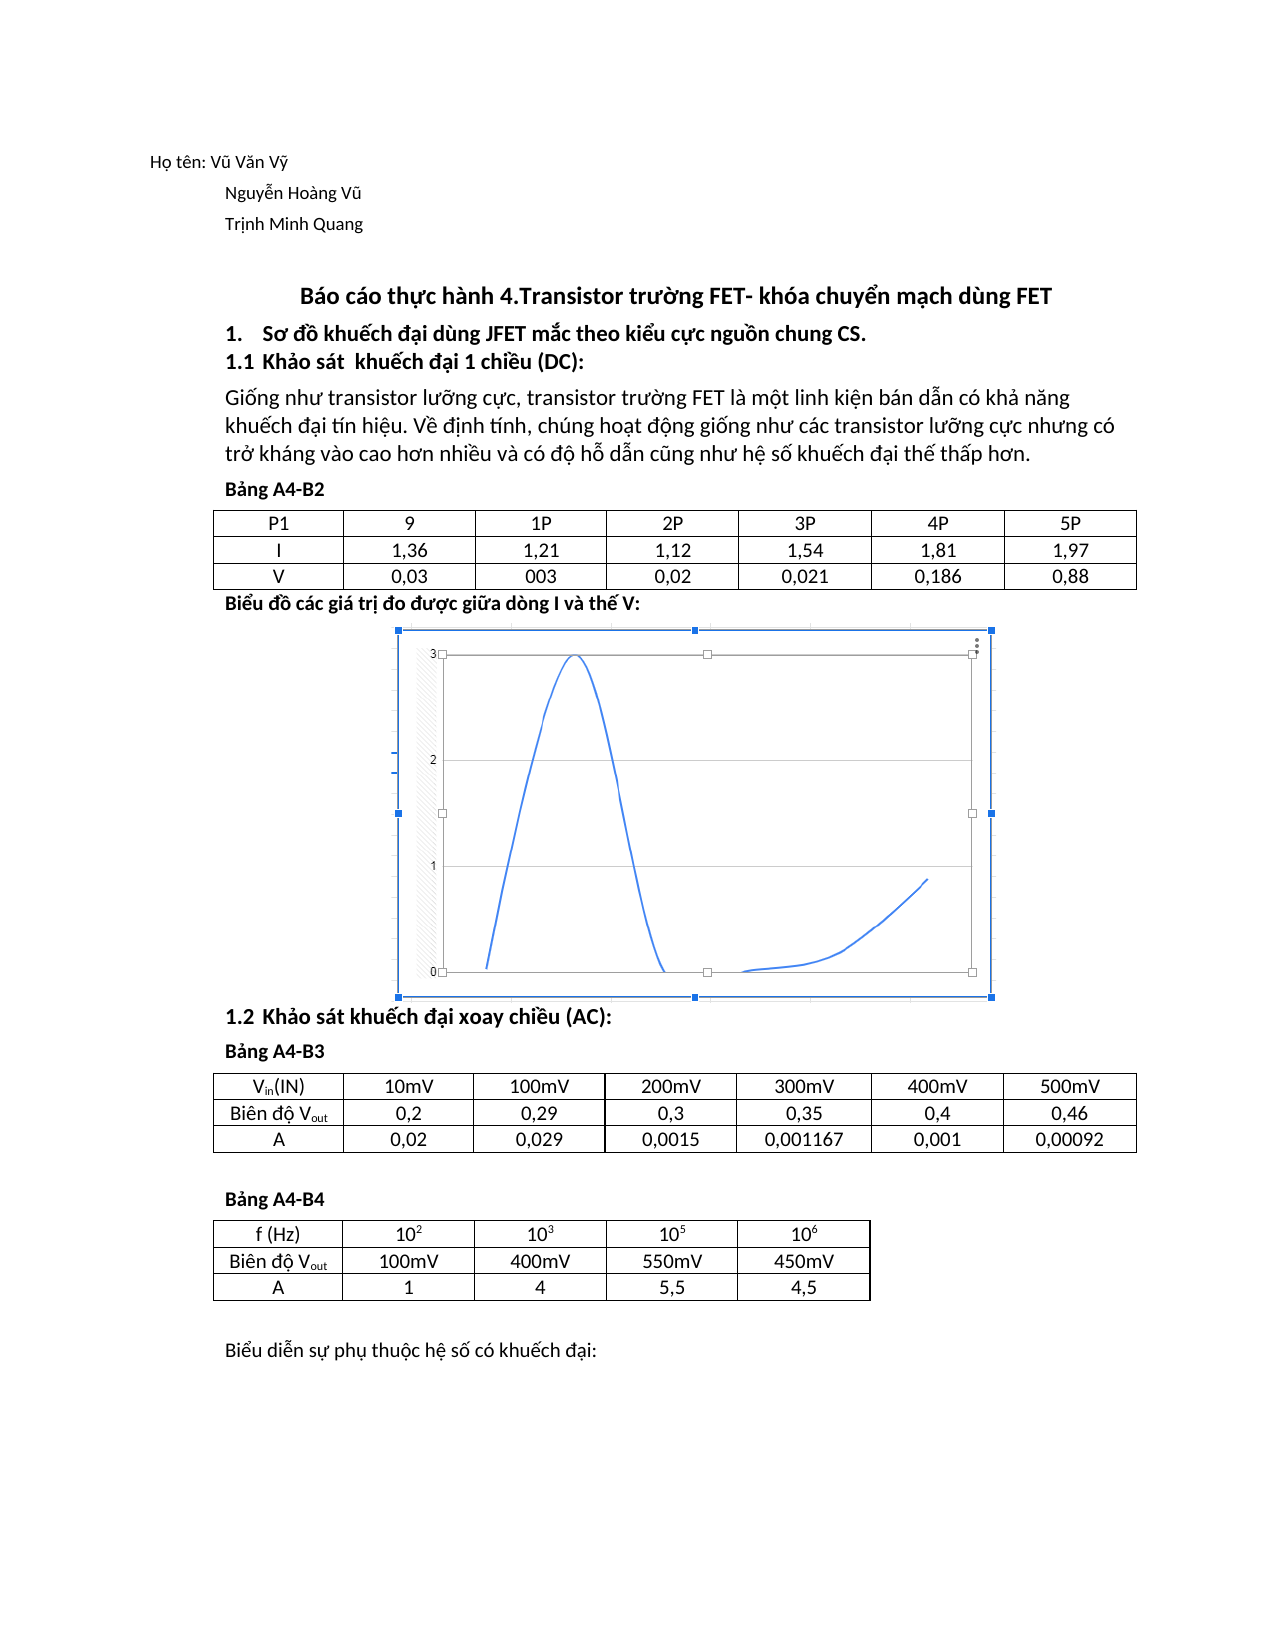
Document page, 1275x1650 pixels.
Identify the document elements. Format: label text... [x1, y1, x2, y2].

table_cell 003 [476, 564, 606, 589]
table_cell Biên độ Vout [214, 1100, 343, 1125]
table_header 10mV [344, 1074, 473, 1099]
list Sơ đồ khuếch đại dùng JFET mắc theo kiểu cực nguồn chung CS. [225, 319, 1125, 347]
table_cell 400mV [475, 1248, 606, 1273]
table_header 400mV [872, 1074, 1003, 1099]
picture [391, 623, 997, 1003]
table_header 5P [1005, 511, 1136, 536]
table_cell 5,5 [607, 1274, 737, 1300]
table_cell 0,88 [1005, 564, 1136, 589]
table_header 105 [607, 1221, 737, 1247]
table_header 200mV [606, 1074, 736, 1099]
table_cell 0,29 [474, 1100, 604, 1125]
text Bảng A4-B3 [225, 1039, 1125, 1064]
table_cell A [214, 1126, 343, 1152]
table_cell 0,029 [474, 1126, 604, 1152]
table_cell 1,97 [1005, 537, 1136, 562]
table_cell V [214, 564, 343, 589]
table_cell Biên độ Vout [214, 1248, 342, 1273]
table_header 103 [475, 1221, 606, 1247]
table_header 3P [739, 511, 871, 536]
table_cell 1 [343, 1274, 474, 1300]
table_cell 0,021 [739, 564, 871, 589]
table_cell 4 [475, 1274, 606, 1300]
table_cell 0,2 [344, 1100, 473, 1125]
table_cell 0,186 [872, 564, 1004, 589]
table_cell 0,46 [1004, 1100, 1136, 1125]
table_cell 0,0015 [606, 1126, 736, 1152]
table_header 4P [872, 511, 1004, 536]
text Biểu đồ các giá trị đo được giữa dòng I và thế V: [150, 590, 1125, 615]
text Báo cáo thực hành 4.Transistor trường FET- khóa chuyển mạch dùng FET [150, 280, 1125, 311]
table_cell 100mV [343, 1248, 474, 1273]
table_header 1P [476, 511, 606, 536]
table_cell 0,02 [344, 1126, 473, 1152]
table_cell 0,4 [872, 1100, 1003, 1125]
table_header 500mV [1004, 1074, 1136, 1099]
table_cell 0,00092 [1004, 1126, 1136, 1152]
table_header 300mV [737, 1074, 871, 1099]
table_cell 1,21 [476, 537, 606, 562]
table_cell 4,5 [738, 1274, 869, 1300]
table_cell 0,001167 [737, 1126, 871, 1152]
text Bảng A4-B4 [225, 1187, 1125, 1212]
table_cell 550mV [607, 1248, 737, 1273]
table_header P1 [214, 511, 343, 536]
table_cell 0,02 [607, 564, 738, 589]
text Họ tên: Vũ Văn Vỹ [150, 150, 1125, 173]
text Nguyễn Hoàng Vũ [150, 181, 1125, 204]
table_cell 0,001 [872, 1126, 1003, 1152]
table_header f (Hz) [214, 1221, 342, 1247]
table_header 2P [607, 511, 738, 536]
table_header 102 [343, 1221, 474, 1247]
table_header 100mV [474, 1074, 604, 1099]
text Giống như transistor lưỡng cực, transistor trường FET là một linh kiện bán dẫn có khả năng khuếch đại tín hiệu. Về định tính, chúng hoạt động giống như các transistor lưỡng cực nhưng có trở kháng vào cao hơn nhiều và có độ hỗ dẫn cũng như hệ số khuếch đại thế thấp hơn. [225, 383, 1125, 467]
table_cell 1,36 [344, 537, 475, 562]
list Khảo sát khuếch đại xoay chiều (AC): [225, 1002, 1125, 1030]
table_header Vin(IN) [214, 1074, 343, 1099]
table_cell 0,3 [606, 1100, 736, 1125]
text Trịnh Minh Quang [150, 212, 1125, 235]
text Bảng A4-B2 [225, 476, 1125, 501]
table_header 9 [344, 511, 475, 536]
table_cell 0,35 [737, 1100, 871, 1125]
text Biểu diễn sự phụ thuộc hệ số có khuếch đại: [150, 1337, 1125, 1363]
list Khảo sát khuếch đại 1 chiều (DC): [225, 347, 1125, 375]
table_cell 0,03 [344, 564, 475, 589]
table_cell A [214, 1274, 342, 1300]
table_cell 1,81 [872, 537, 1004, 562]
table_cell 450mV [738, 1248, 869, 1273]
table_header 106 [738, 1221, 869, 1247]
table_cell I [214, 537, 343, 562]
table_cell 1,12 [607, 537, 738, 562]
table_cell 1,54 [739, 537, 871, 562]
